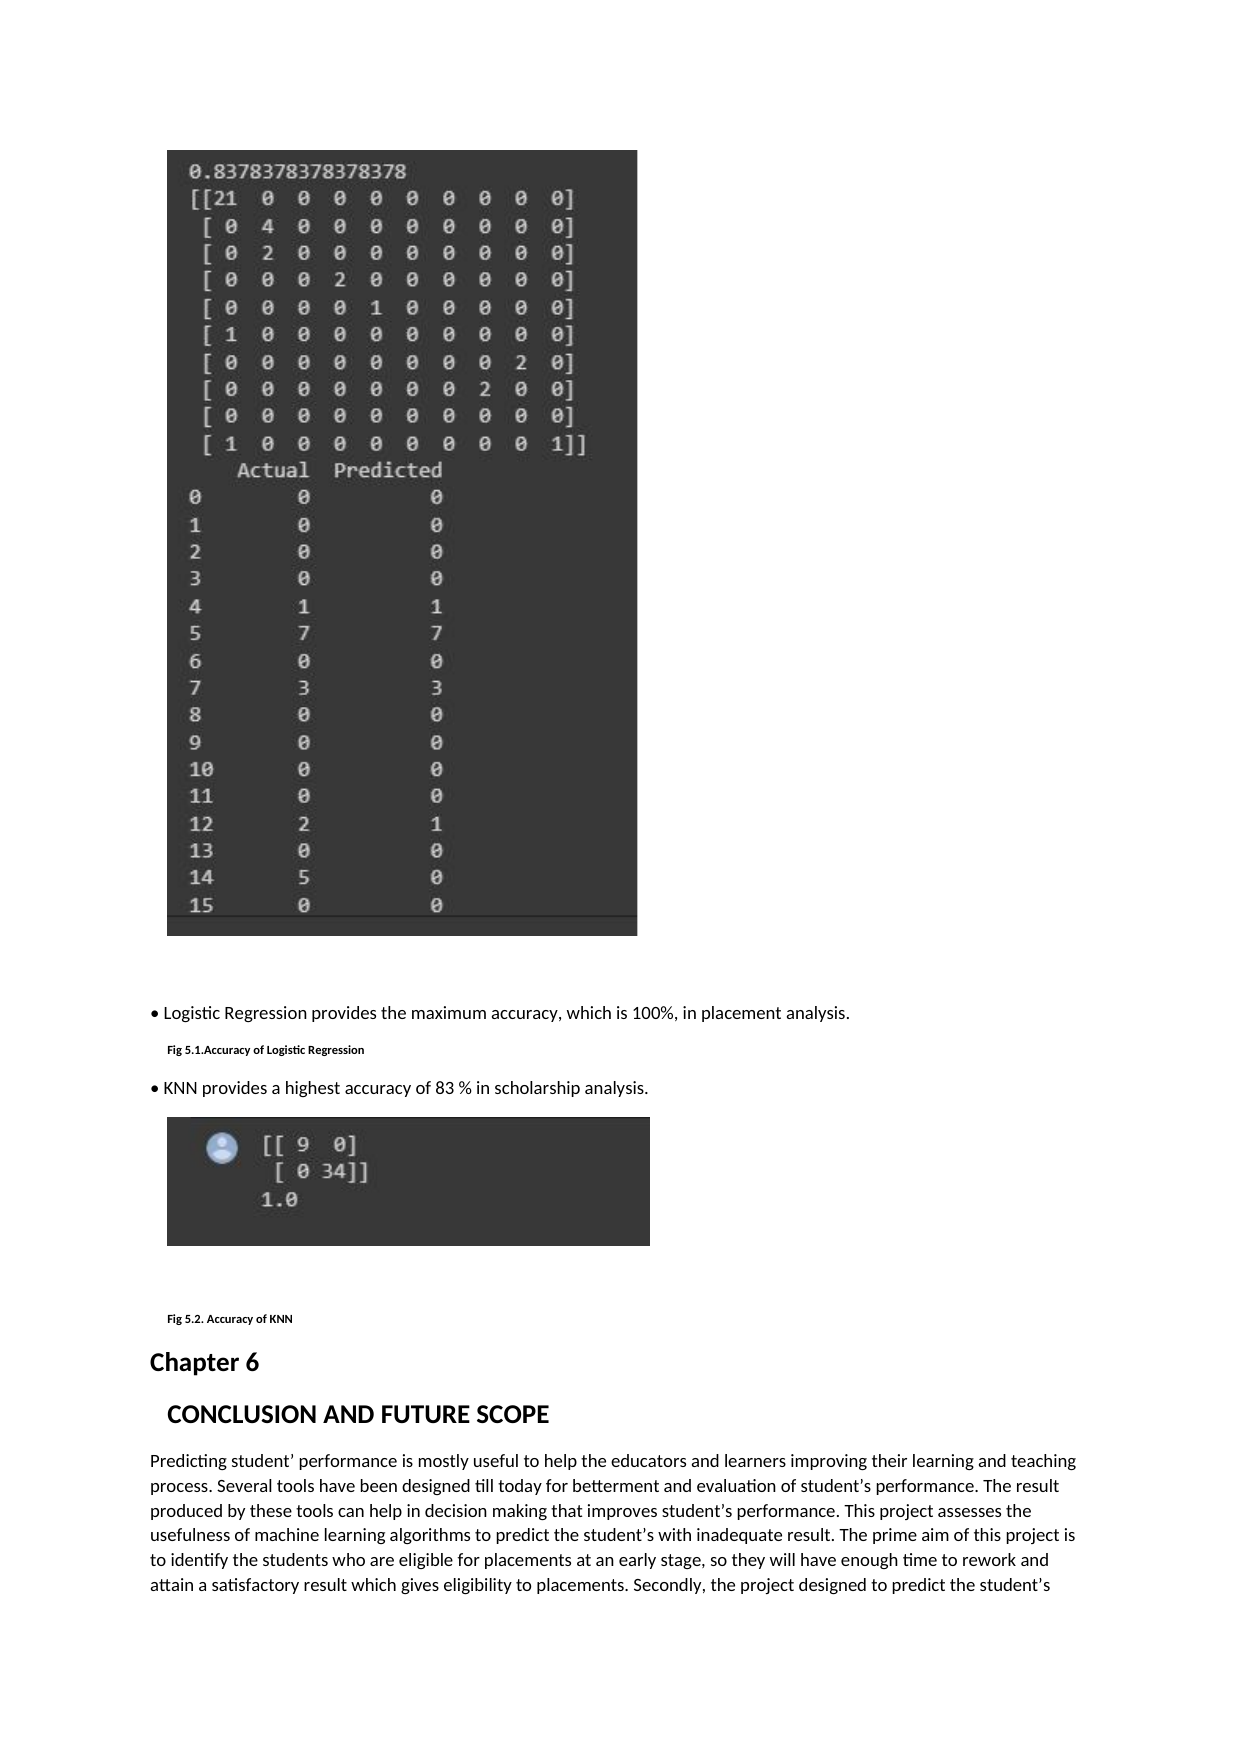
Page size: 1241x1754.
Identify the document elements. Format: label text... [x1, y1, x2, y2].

text CONCLUSION AND FUTURE SCOPE [150, 1397, 1090, 1430]
text Fig 5.2. Accuracy of KNN [150, 1311, 1090, 1326]
text Chapter 6 [150, 1345, 1090, 1378]
picture [167, 150, 638, 936]
picture [167, 1117, 650, 1246]
text • Logistic Regression provides the maximum accuracy, which is 100%, in placement analysis. [150, 1001, 1090, 1024]
text Fig 5.1.Accuracy of Logistic Regression [150, 1043, 1090, 1058]
text • KNN provides a highest accuracy of 83 % in scholarship analysis. [150, 1076, 1090, 1099]
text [150, 1449, 1090, 1596]
